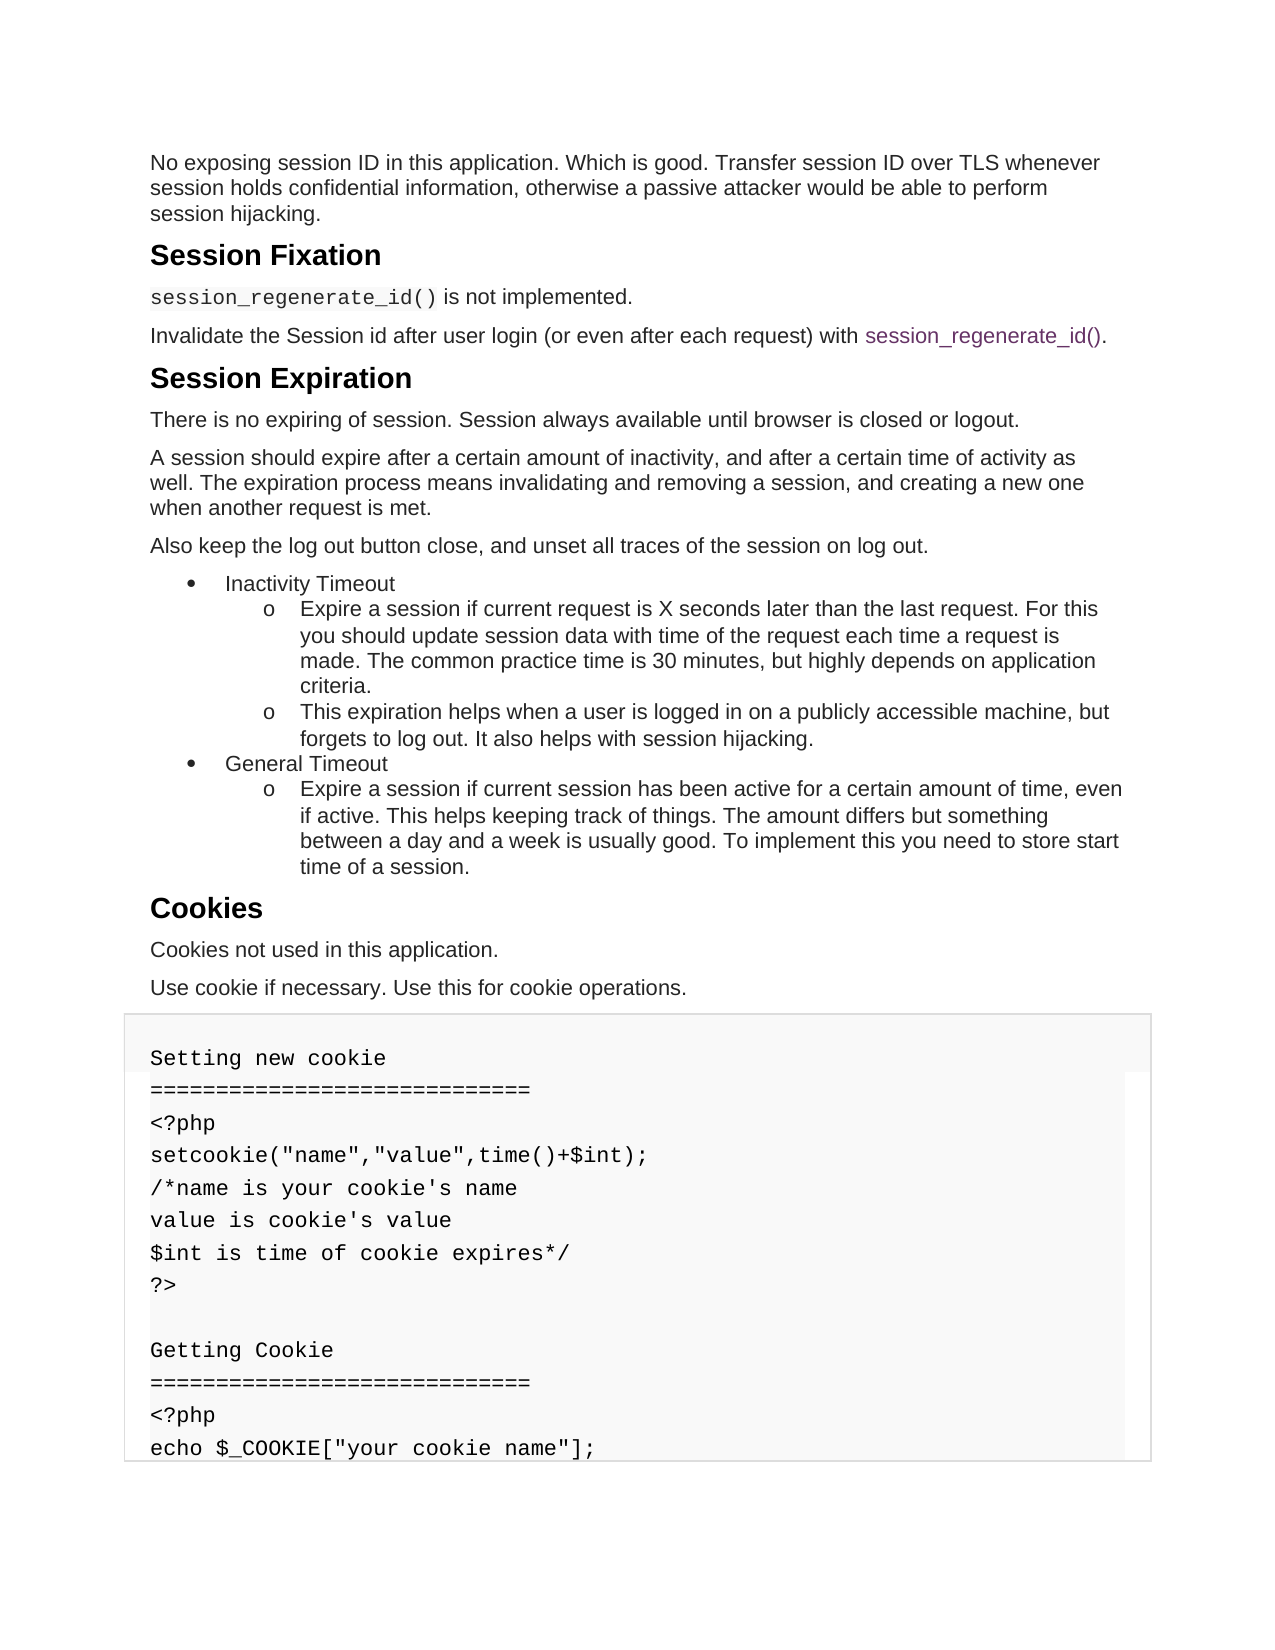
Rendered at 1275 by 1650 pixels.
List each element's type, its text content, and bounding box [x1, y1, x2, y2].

list Expire a session if current request is X seconds later than the last request. For this you should update session data with time of the request each time a request is made. The common practice time is 30 minutes, but highly depends on application criteria. [262, 596, 1125, 699]
text Session Expiration [150, 361, 1125, 395]
text echo $_COOKIE["your cookie name"]; [150, 1429, 1125, 1460]
text <?php [150, 1397, 1125, 1429]
text Cookies not used in this application. [150, 937, 1125, 963]
text ============================= [150, 1364, 1125, 1397]
list Expire a session if current session has been active for a certain amount of time, even if active. This helps keeping track of things. The amount differs but something between a day and a week is usually good. To implement this you need to store start time of a session. [262, 776, 1125, 879]
text Invalidate the Session id after user login (or even after each request) with session_regenerate_id(). [150, 323, 1125, 349]
text Also keep the log out button close, and unset all traces of the session on log out. [150, 533, 1125, 558]
text Getting Cookie [150, 1332, 1125, 1364]
text <?php [150, 1104, 1125, 1137]
text ============================= [150, 1072, 1125, 1104]
text A session should expire after a certain amount of inactivity, and after a certain time of activity as well. The expiration process means invalidating and removing a session, and creating a new one when another request is met. [150, 445, 1125, 521]
text Setting new cookie [125, 1015, 1150, 1072]
list Inactivity Timeout [187, 571, 1125, 596]
text setcookie("name","value",time()+$int); [150, 1137, 1125, 1169]
text value is cookie's value [150, 1202, 1125, 1234]
text Use cookie if necessary. Use this for cookie operations. [150, 975, 1125, 1000]
text No exposing session ID in this application. Which is good. Transfer session ID over TLS whenever session holds confidential information, otherwise a passive attacker would be able to perform session hijacking. [150, 150, 1125, 226]
text ?> [150, 1267, 1125, 1299]
text $int is time of cookie expires*/ [150, 1234, 1125, 1267]
text session_regenerate_id() is not implemented. [150, 284, 1125, 311]
list This expiration helps when a user is logged in on a publicly accessible machine, but forgets to log out. It also helps with session hijacking. [262, 699, 1125, 751]
text /*name is your cookie's name [150, 1169, 1125, 1202]
text Session Fixation [150, 238, 1125, 272]
text Cookies [150, 891, 1125, 925]
text There is no expiring of session. Session always available until browser is closed or logout. [150, 407, 1125, 432]
list General Timeout [187, 751, 1125, 776]
